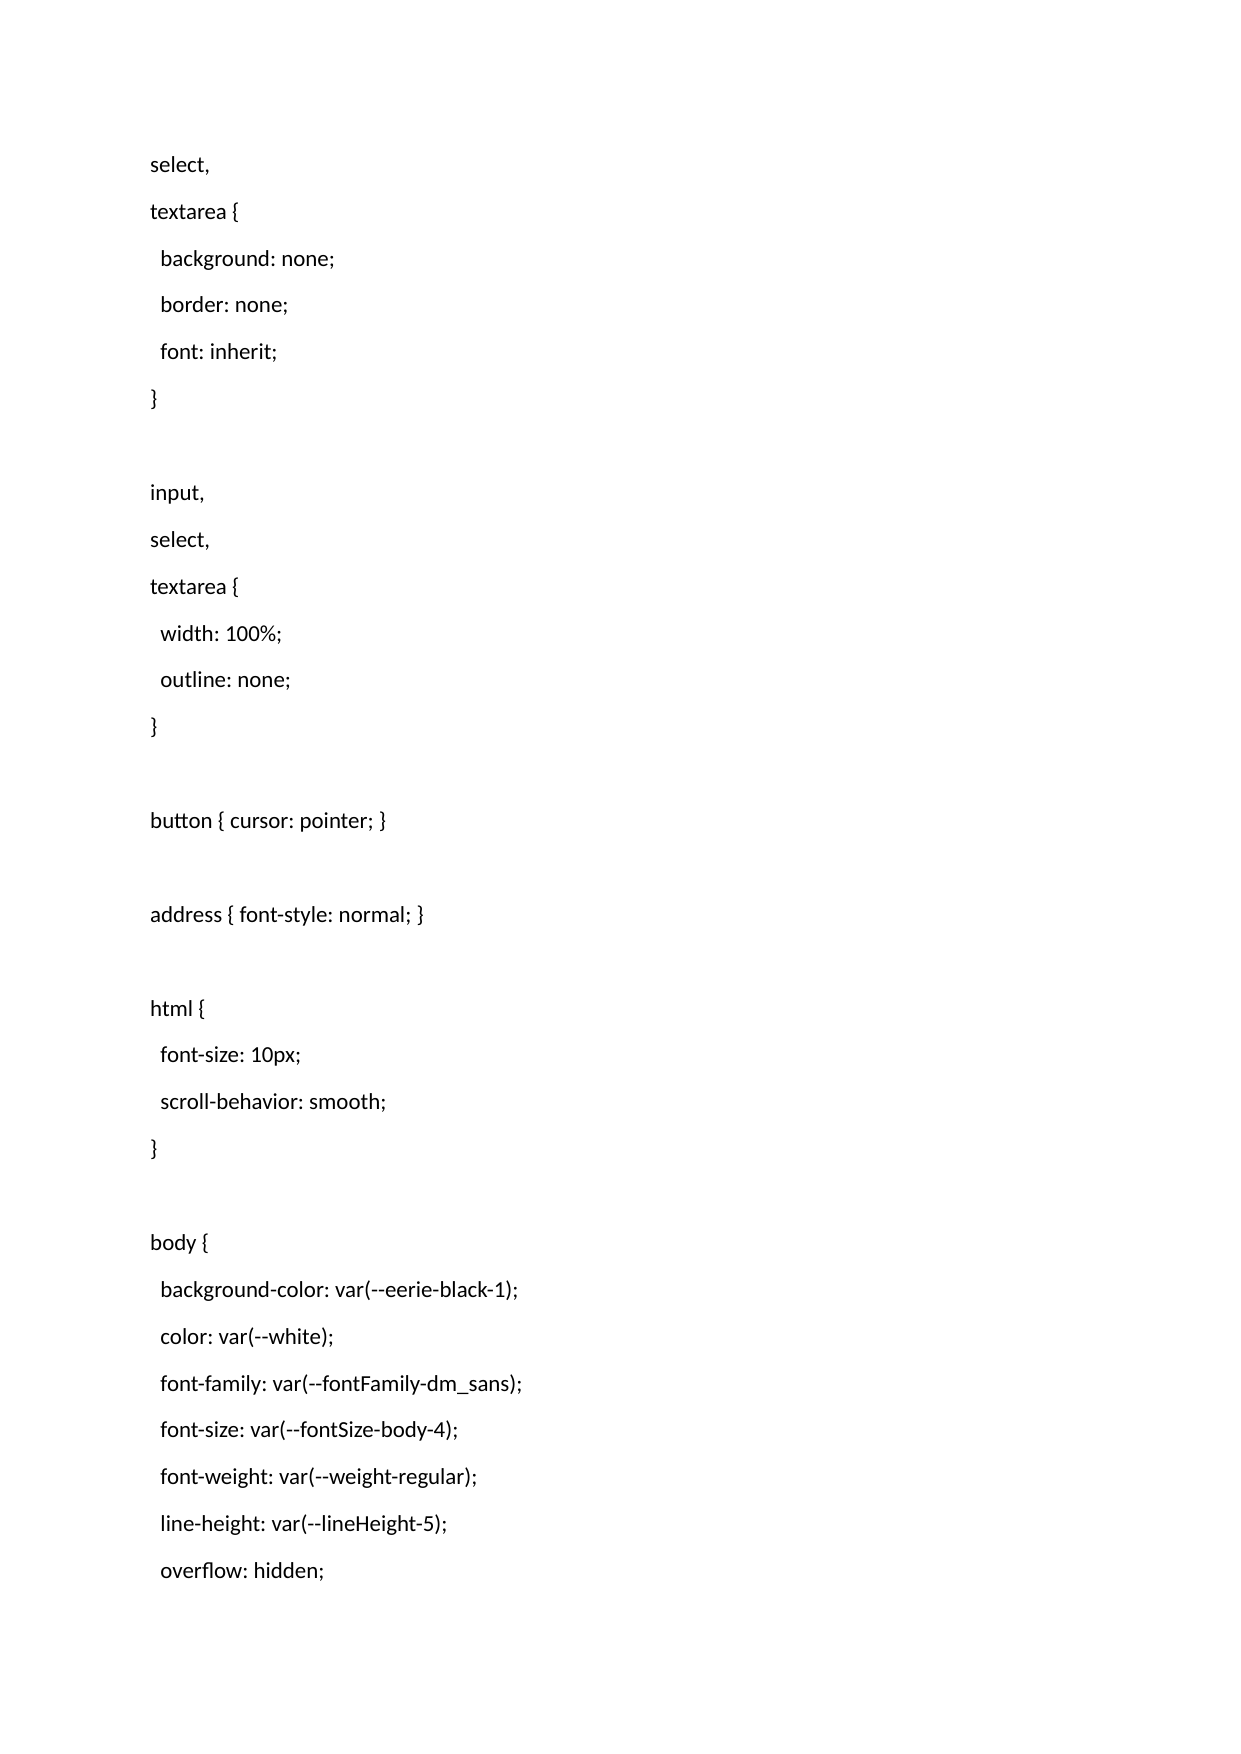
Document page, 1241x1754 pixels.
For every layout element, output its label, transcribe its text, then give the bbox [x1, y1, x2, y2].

text button { cursor: pointer; } [150, 806, 1090, 834]
text color: var(--white); [150, 1322, 1090, 1350]
text outline: none; [150, 666, 1090, 694]
text border: none; [150, 291, 1090, 319]
text background-color: var(--eerie-black-1); [150, 1275, 1090, 1303]
text font-family: var(--fontFamily-dm_sans); [150, 1369, 1090, 1397]
text font-size: var(--fontSize-body-4); [150, 1416, 1090, 1444]
text width: 100%; [150, 619, 1090, 647]
text select, [150, 525, 1090, 553]
text input, [150, 478, 1090, 506]
text } [150, 1134, 1090, 1162]
text select, [150, 150, 1090, 178]
text scroll-behavior: smooth; [150, 1087, 1090, 1116]
text textarea { [150, 197, 1090, 225]
text font: inherit; [150, 337, 1090, 366]
text line-height: var(--lineHeight-5); [150, 1509, 1090, 1537]
text textarea { [150, 572, 1090, 600]
text font-size: 10px; [150, 1041, 1090, 1069]
text address { font-style: normal; } [150, 900, 1090, 928]
text overflow: hidden; [150, 1556, 1090, 1584]
text html { [150, 994, 1090, 1022]
text font-weight: var(--weight-regular); [150, 1462, 1090, 1491]
text body { [150, 1228, 1090, 1256]
text } [150, 712, 1090, 741]
text } [150, 384, 1090, 412]
text background: none; [150, 244, 1090, 272]
